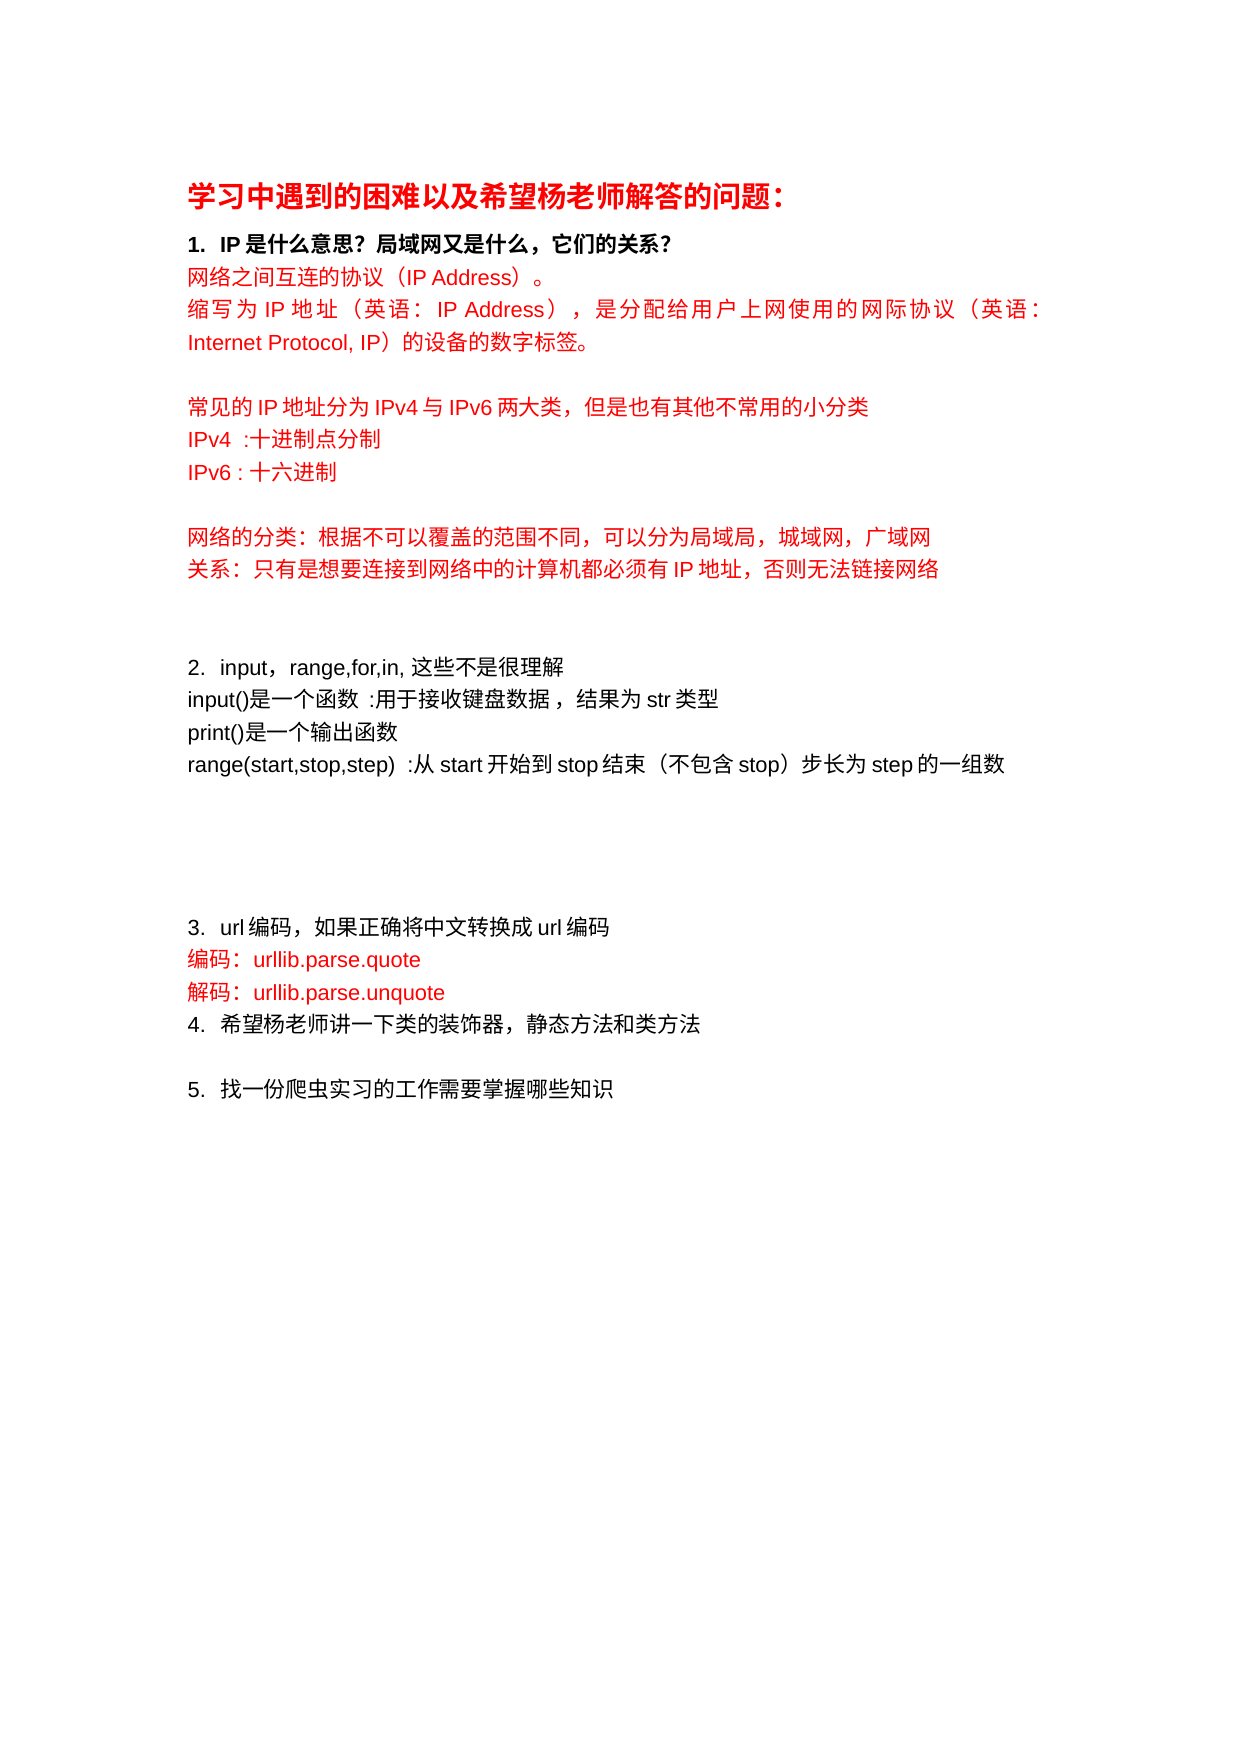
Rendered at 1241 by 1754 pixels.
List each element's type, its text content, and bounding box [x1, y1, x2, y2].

list IP是什么意思？局域网又是什么，它们的关系？ [187, 227, 1053, 259]
list 网络的分类：根据不可以覆盖的范围不同，可以分为局域局，城域网，广域网 [187, 519, 1053, 552]
list 缩写为IP地址（英语：IP Address），是分配给用户上网使用的网际协议（英语：Internet Protocol, IP）的设备的数字标签。 [187, 292, 1053, 357]
list 编码：urllib.parse.quote [187, 942, 1053, 974]
list input，range,for,in, 这些不是很理解 [187, 649, 1053, 682]
list 常见的IP地址分为IPv4与IPv6两大类，但是也有其他不常用的小分类 [187, 389, 1053, 422]
list 网络之间互连的协议（IP Address）。 [187, 259, 1053, 292]
list 关系：只有是想要连接到网络中的计算机都必须有IP地址，否则无法链接网络 [187, 552, 1053, 584]
list IPv4 :十进制点分制 [187, 422, 1053, 454]
list range(start,stop,step) :从start开始到stop结束（不包含stop）步长为step的一组数 [187, 747, 1053, 779]
list 解码：urllib.parse.unquote [187, 974, 1053, 1007]
text 学习中遇到的困难以及希望杨老师解答的问题： [187, 162, 1053, 227]
list 找一份爬虫实习的工作需要掌握哪些知识 [187, 1072, 1053, 1104]
list print()是一个输出函数 [187, 714, 1053, 747]
list url编码，如果正确将中文转换成url编码 [187, 909, 1053, 942]
list IPv6 : 十六进制 [187, 454, 1053, 487]
list 希望杨老师讲一下类的装饰器，静态方法和类方法 [187, 1007, 1053, 1039]
list input()是一个函数 :用于接收键盘数据 ，结果为str类型 [187, 682, 1053, 714]
